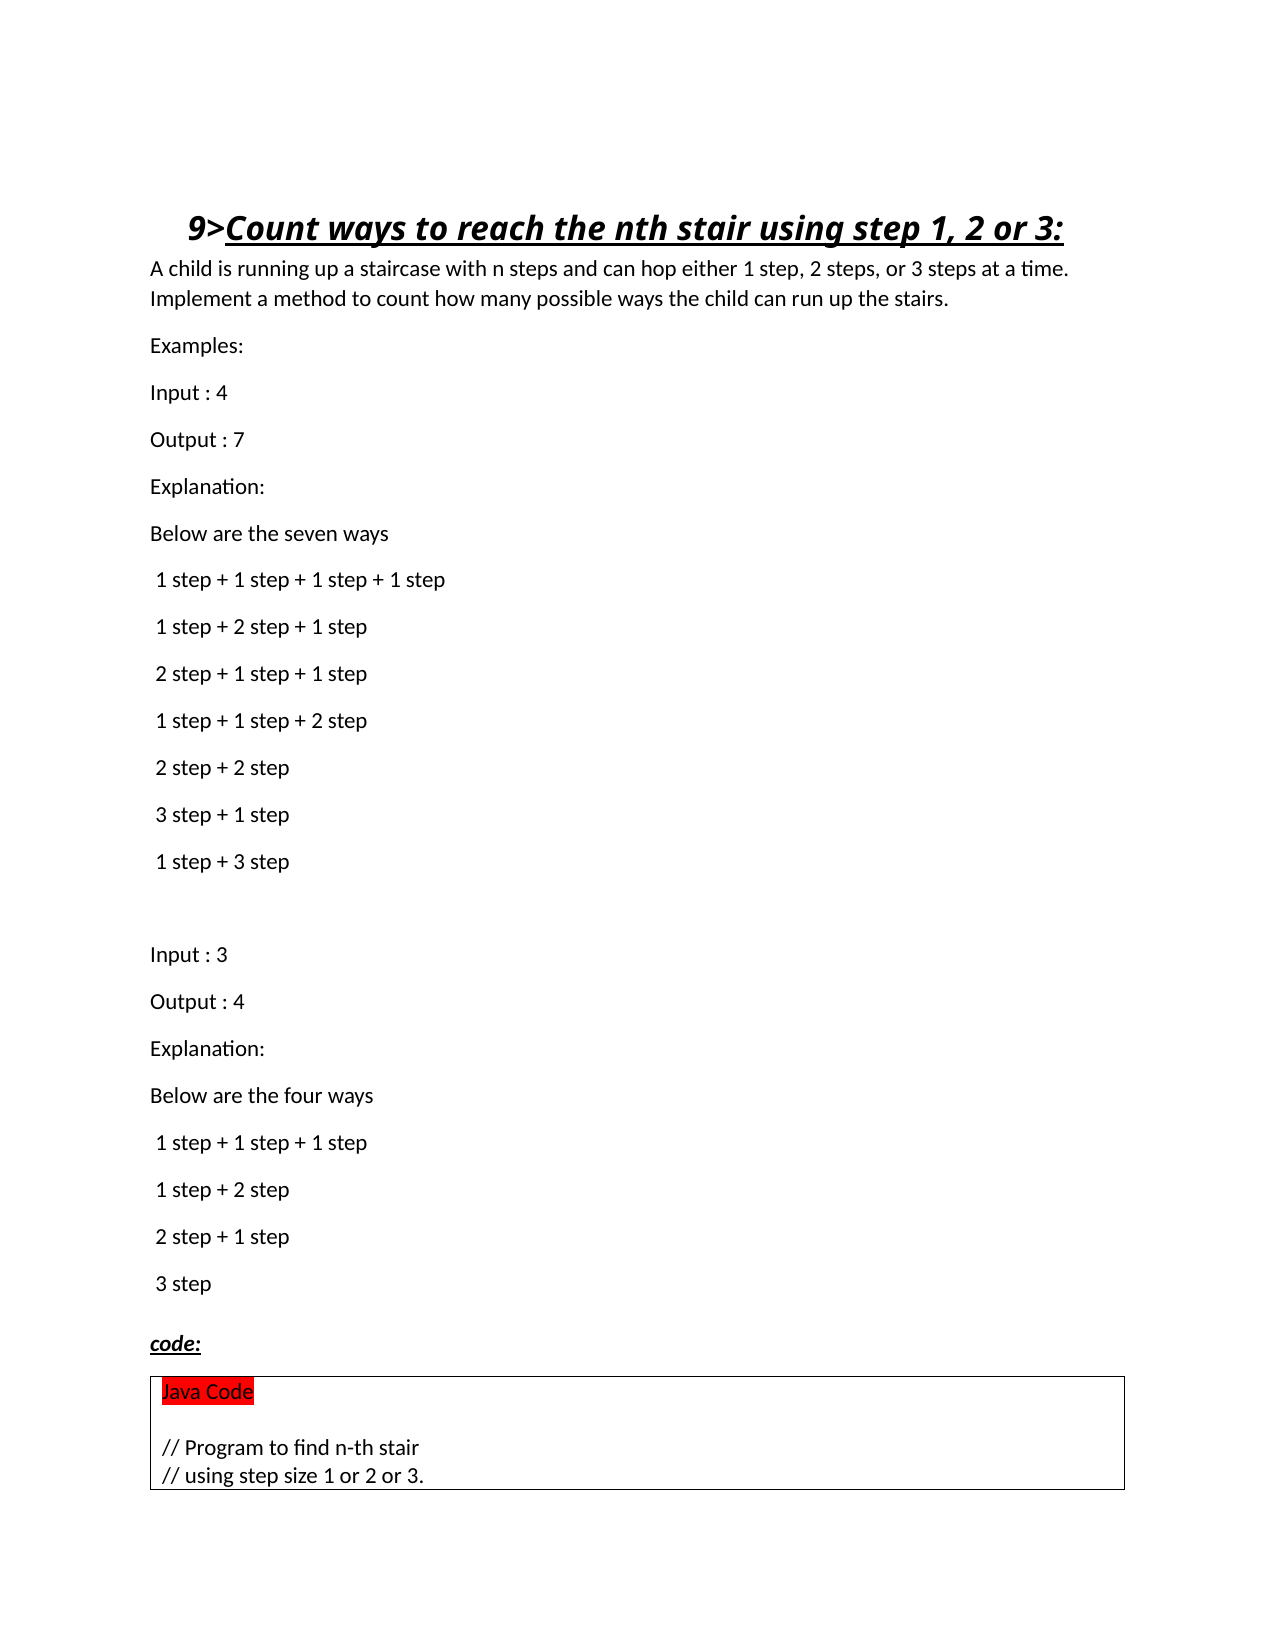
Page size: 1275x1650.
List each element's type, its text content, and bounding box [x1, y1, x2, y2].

text Input : 4 [150, 378, 1125, 406]
subtitle Count ways to reach the nth stair using step 1, 2 or 3: [187, 205, 1125, 251]
text 3 step + 1 step [150, 800, 1125, 828]
text 1 step + 1 step + 2 step [150, 706, 1125, 734]
text Output : 7 [150, 425, 1125, 453]
text Below are the seven ways [150, 519, 1125, 547]
text Below are the four ways [150, 1081, 1125, 1109]
text 1 step + 1 step + 1 step [150, 1128, 1125, 1156]
text Output : 4 [150, 987, 1125, 1016]
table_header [151, 1377, 1124, 1489]
text 1 step + 2 step + 1 step [150, 612, 1125, 641]
text 1 step + 2 step [150, 1175, 1125, 1203]
text Input : 3 [150, 941, 1125, 969]
text 2 step + 1 step + 1 step [150, 659, 1125, 687]
text A child is running up a staircase with n steps and can hop either 1 step, 2 steps, or 3 steps at a time. Implement a method to count how many possible ways the child can run up the stairs. [150, 254, 1125, 312]
text 3 step code: [150, 1269, 1125, 1357]
text 1 step + 3 step [150, 847, 1125, 875]
text Explanation: [150, 472, 1125, 500]
text 2 step + 1 step [150, 1222, 1125, 1250]
text 1 step + 1 step + 1 step + 1 step [150, 566, 1125, 594]
text 2 step + 2 step [150, 753, 1125, 781]
text Explanation: [150, 1034, 1125, 1062]
text Examples: [150, 331, 1125, 359]
